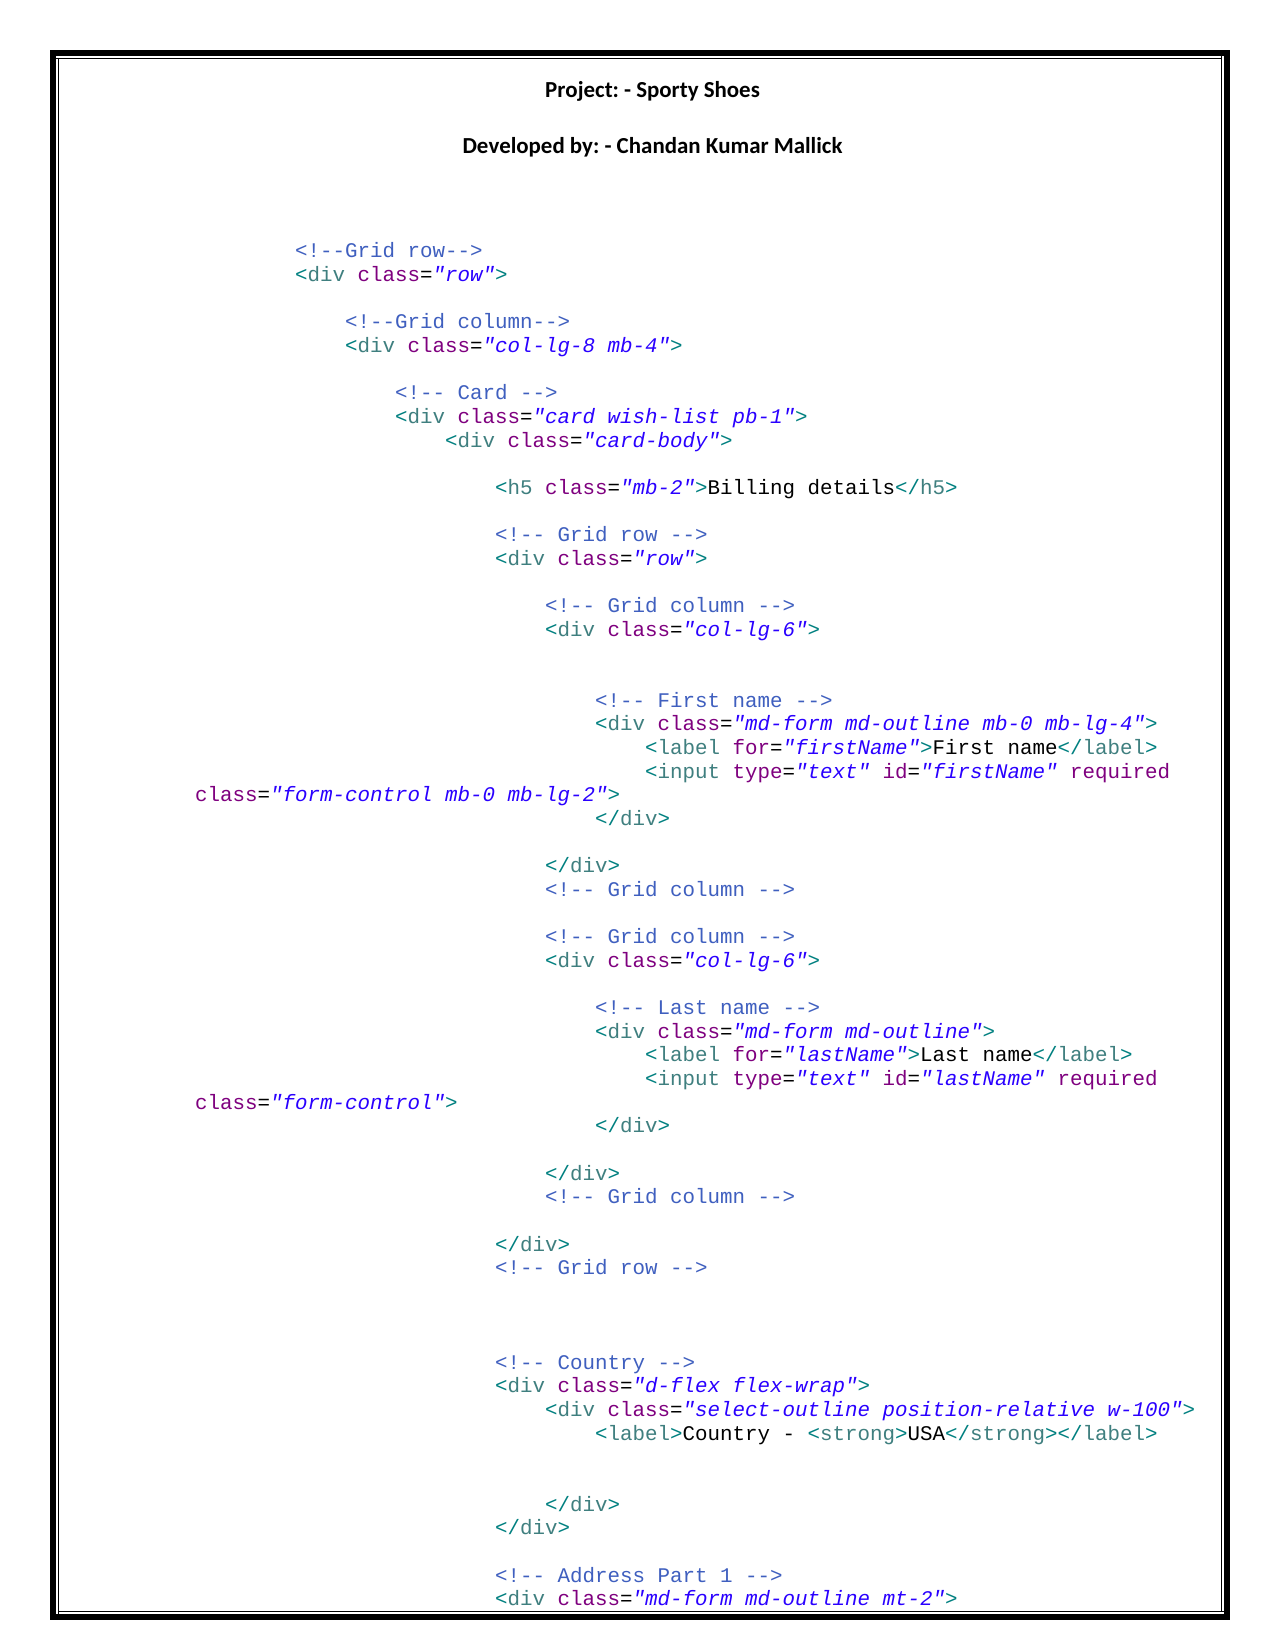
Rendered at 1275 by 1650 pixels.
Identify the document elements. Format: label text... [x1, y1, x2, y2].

text <div class="card-body"> [195, 430, 1221, 453]
text <div class="md-form md-outline mb-0 mb-lg-4"> [195, 713, 1221, 737]
text <!-- Grid column --> [195, 879, 1221, 903]
text <div class="d-flex flex-wrap"> [195, 1376, 1221, 1399]
text <!-- Grid column --> [195, 1186, 1221, 1210]
text <h5 class="mb-2">Billing details</h5> [195, 477, 1221, 501]
text <div class="col-lg-8 mb-4"> [195, 335, 1221, 359]
text <!-- Last name --> [195, 997, 1221, 1021]
text <label for="firstName">First name</label> [195, 737, 1221, 761]
text <!-- Card --> [195, 382, 1221, 406]
text </div> [195, 1517, 1221, 1541]
text <!-- Country --> [195, 1352, 1221, 1376]
text </div> [195, 1234, 1221, 1257]
text <div class="select-outline position-relative w-100"> [195, 1399, 1221, 1423]
text <!-- Grid column --> [195, 926, 1221, 950]
text <div class="col-lg-6"> [195, 950, 1221, 973]
text <input type="text" id="firstName" required class="form-control mb-0 mb-lg-2"> [195, 761, 1221, 808]
text </div> [195, 855, 1221, 879]
text </div> [195, 1115, 1221, 1139]
text <div class="row"> [195, 264, 1221, 288]
text <div class="md-form md-outline"> [195, 1021, 1221, 1044]
text <!-- First name --> [195, 690, 1221, 713]
text </div> [195, 808, 1221, 832]
text <!-- Address Part 1 --> [195, 1565, 1221, 1588]
text <div class="col-lg-6"> [195, 619, 1221, 642]
text <input type="text" id="lastName" required class="form-control"> [195, 1068, 1221, 1115]
text <label for="lastName">Last name</label> [195, 1044, 1221, 1068]
text <div class="md-form md-outline mt-2"> [195, 1588, 1221, 1611]
text <!-- Grid row --> [195, 524, 1221, 548]
text <!--Grid column--> [195, 311, 1221, 335]
text <!--Grid row--> [195, 241, 1221, 264]
text <div class="card wish-list pb-1"> [195, 406, 1221, 430]
text <!-- Grid column --> [195, 595, 1221, 619]
text <label>Country - <strong>USA</strong></label> [195, 1423, 1221, 1446]
text </div> [195, 1163, 1221, 1186]
text <div class="row"> [195, 548, 1221, 572]
text <!-- Grid row --> [195, 1257, 1221, 1281]
text </div> [195, 1494, 1221, 1517]
